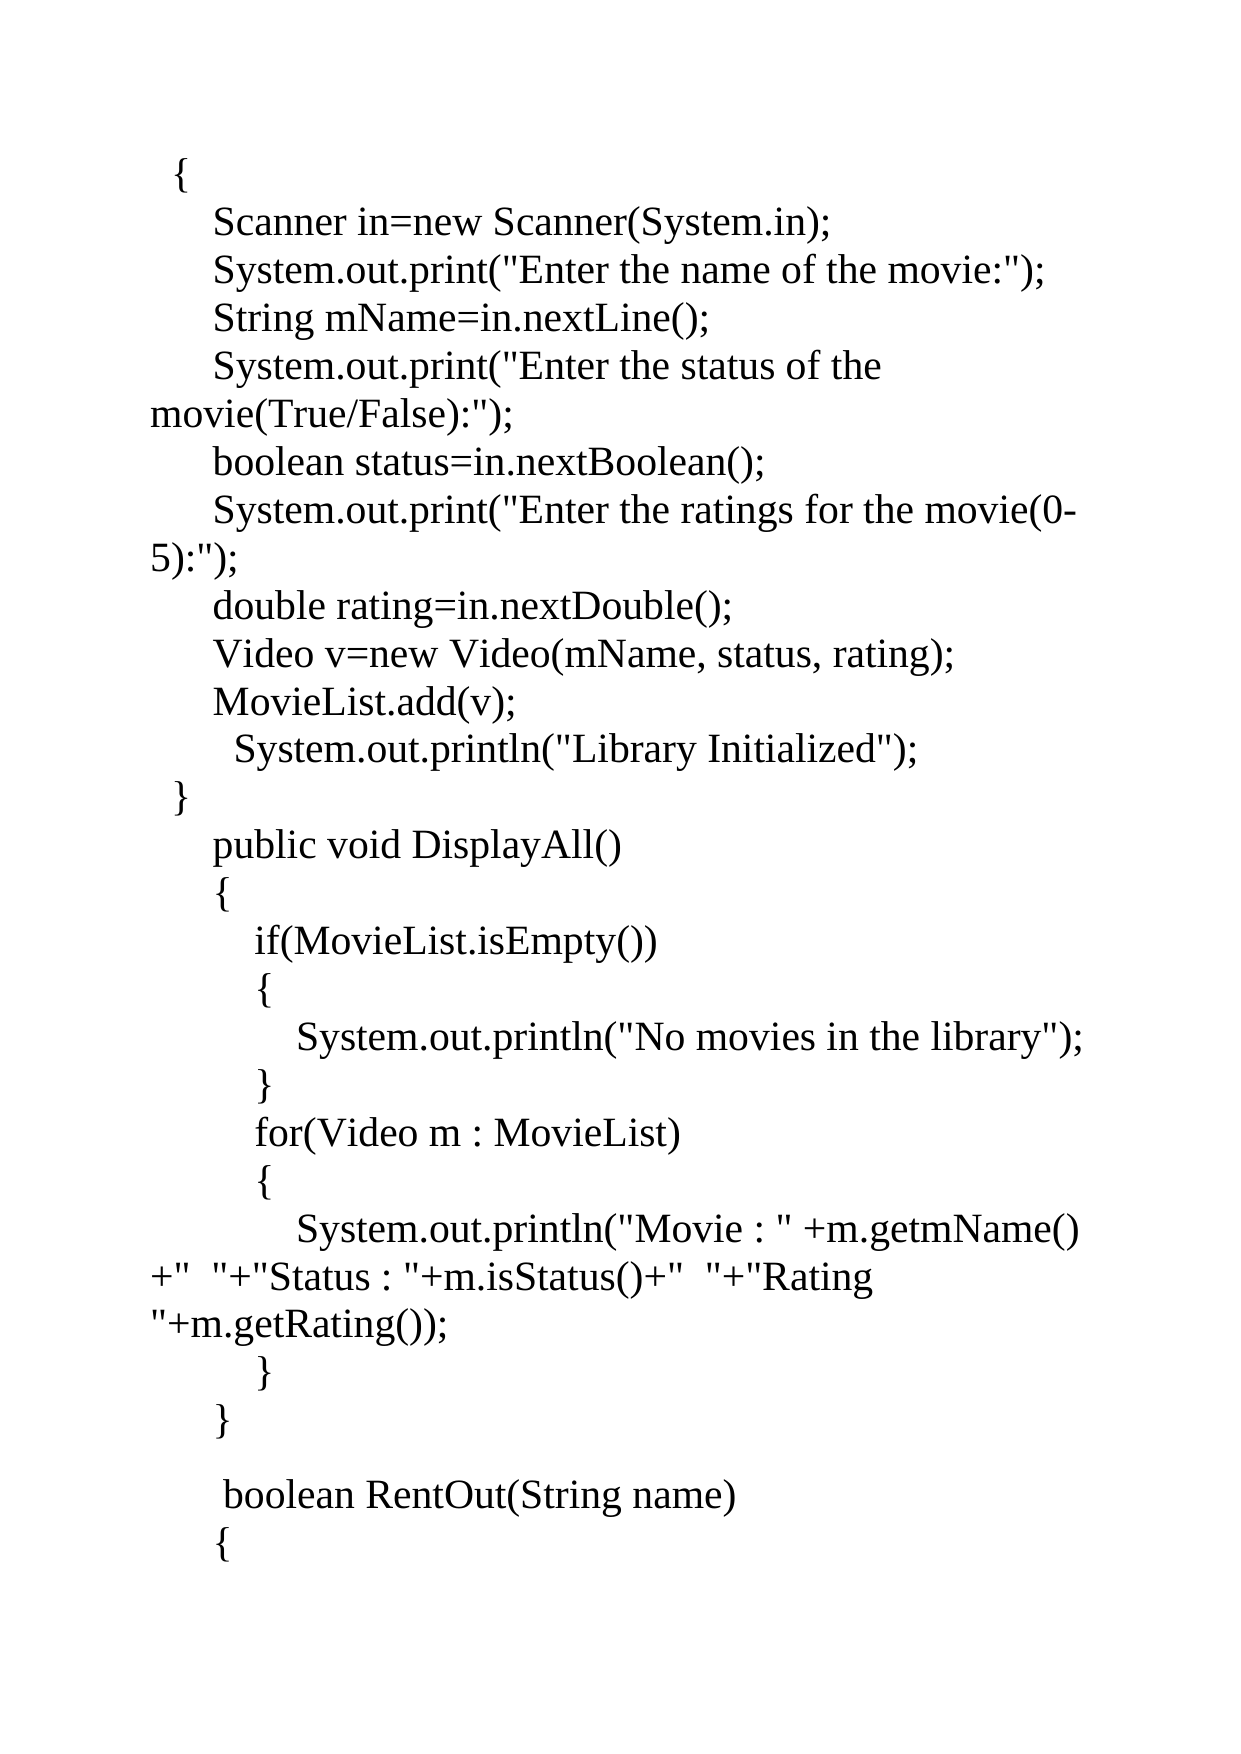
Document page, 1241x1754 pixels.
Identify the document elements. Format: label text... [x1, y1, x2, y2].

text System.out.println("No movies in the library"); [150, 1011, 1090, 1059]
text for(Video m : MovieList) [150, 1107, 1090, 1155]
text { [150, 1517, 1090, 1565]
text boolean RentOut(String name) [150, 1469, 1090, 1517]
text System.out.println("Library Initialized"); [150, 724, 1090, 772]
text System.out.println("Movie : " +m.getmName()+" "+"Status : "+m.isStatus()+" "+"Rating "+m.getRating()); [150, 1203, 1090, 1347]
text Scanner in=new Scanner(System.in); [150, 197, 1090, 245]
text } [150, 1395, 1090, 1443]
text } [150, 772, 1090, 820]
text Video v=new Video(mName, status, rating); [150, 628, 1090, 676]
text { [150, 1155, 1090, 1203]
text public void DisplayAll() [150, 820, 1090, 868]
text if(MovieList.isEmpty()) [150, 916, 1090, 963]
text } [150, 1347, 1090, 1395]
text { [150, 149, 1090, 197]
text String mName=in.nextLine(); [150, 293, 1090, 341]
text System.out.print("Enter the ratings for the movie(0-5):"); [150, 484, 1090, 580]
text boolean status=in.nextBoolean(); [150, 436, 1090, 484]
text { [150, 868, 1090, 916]
text { [150, 963, 1090, 1011]
text MovieList.add(v); [150, 676, 1090, 724]
text } [150, 1059, 1090, 1107]
text double rating=in.nextDouble(); [150, 580, 1090, 628]
text System.out.print("Enter the status of the movie(True/False):"); [150, 341, 1090, 436]
text System.out.print("Enter the name of the movie:"); [150, 245, 1090, 293]
